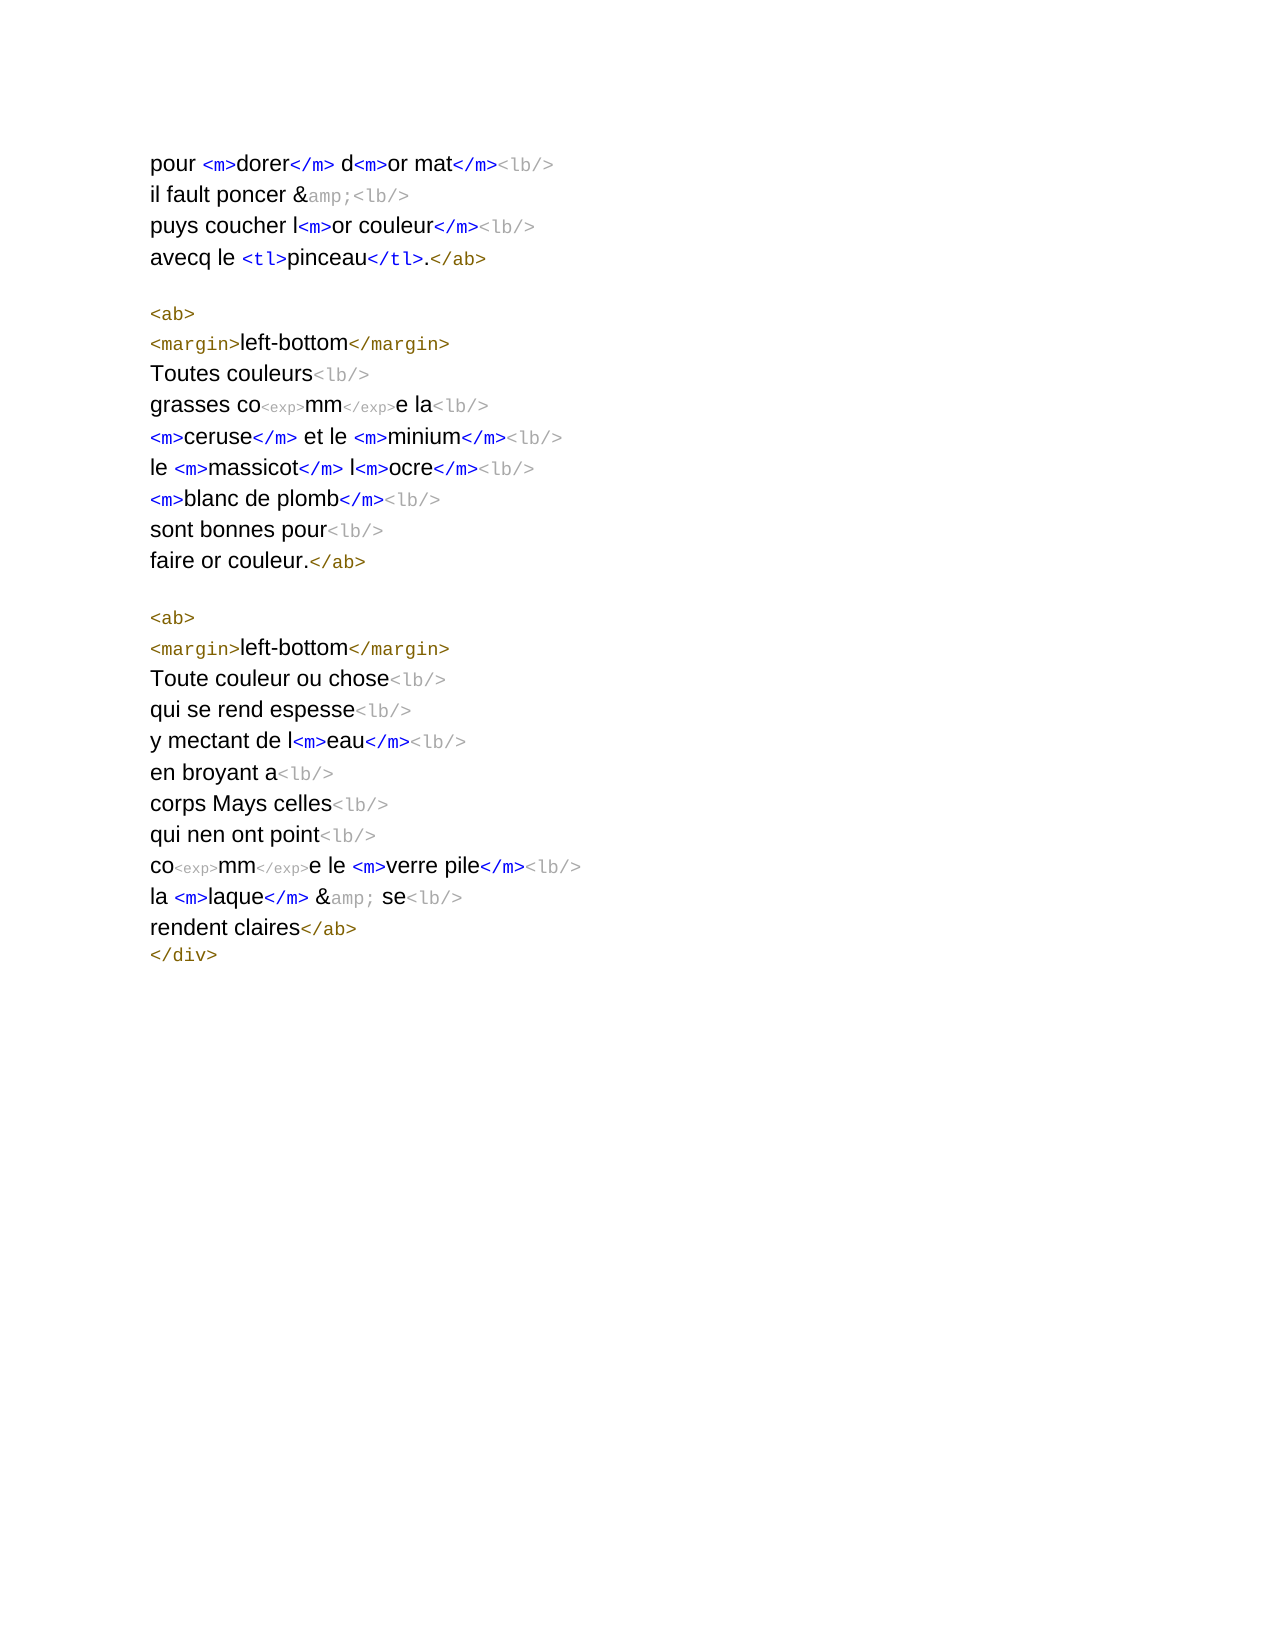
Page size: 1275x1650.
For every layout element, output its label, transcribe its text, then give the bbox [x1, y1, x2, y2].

text puys coucher l<m>or couleur</m><lb/> [150, 212, 1125, 239]
text Toute couleur ou chose<lb/> [150, 665, 1125, 692]
text en broyant a<lb/> [150, 758, 1125, 786]
text qui se rend espesse<lb/> [150, 696, 1125, 723]
text rendent claires</ab> [150, 914, 1125, 941]
text <margin>left-bottom</margin> [150, 329, 1125, 356]
text grasses co<exp>mm</exp>e la<lb/> [150, 391, 1125, 418]
text qui nen ont point<lb/> [150, 821, 1125, 848]
text <ab> [150, 608, 1125, 630]
text le <m>massicot</m> l<m>ocre</m><lb/> [150, 454, 1125, 481]
text faire or couleur.</ab> [150, 547, 1125, 574]
text <m>ceruse</m> et le <m>minium</m><lb/> [150, 423, 1125, 450]
text </div> [150, 945, 1125, 967]
text pour <m>dorer</m> d<m>or mat</m><lb/> [150, 150, 1125, 177]
text y mectant de l<m>eau</m><lb/> [150, 727, 1125, 754]
text sont bonnes pour<lb/> [150, 516, 1125, 543]
text <margin>left-bottom</margin> [150, 634, 1125, 661]
text il fault poncer &amp;<lb/> [150, 181, 1125, 208]
text <m>blanc de plomb</m><lb/> [150, 485, 1125, 512]
text co<exp>mm</exp>e le <m>verre pile</m><lb/> [150, 852, 1125, 879]
text Toutes couleurs<lb/> [150, 360, 1125, 387]
text avecq le <tl>pinceau</tl>.</ab> [150, 243, 1125, 271]
text <ab> [150, 305, 1125, 326]
text la <m>laque</m> &amp; se<lb/> [150, 883, 1125, 910]
text corps Mays celles<lb/> [150, 789, 1125, 817]
